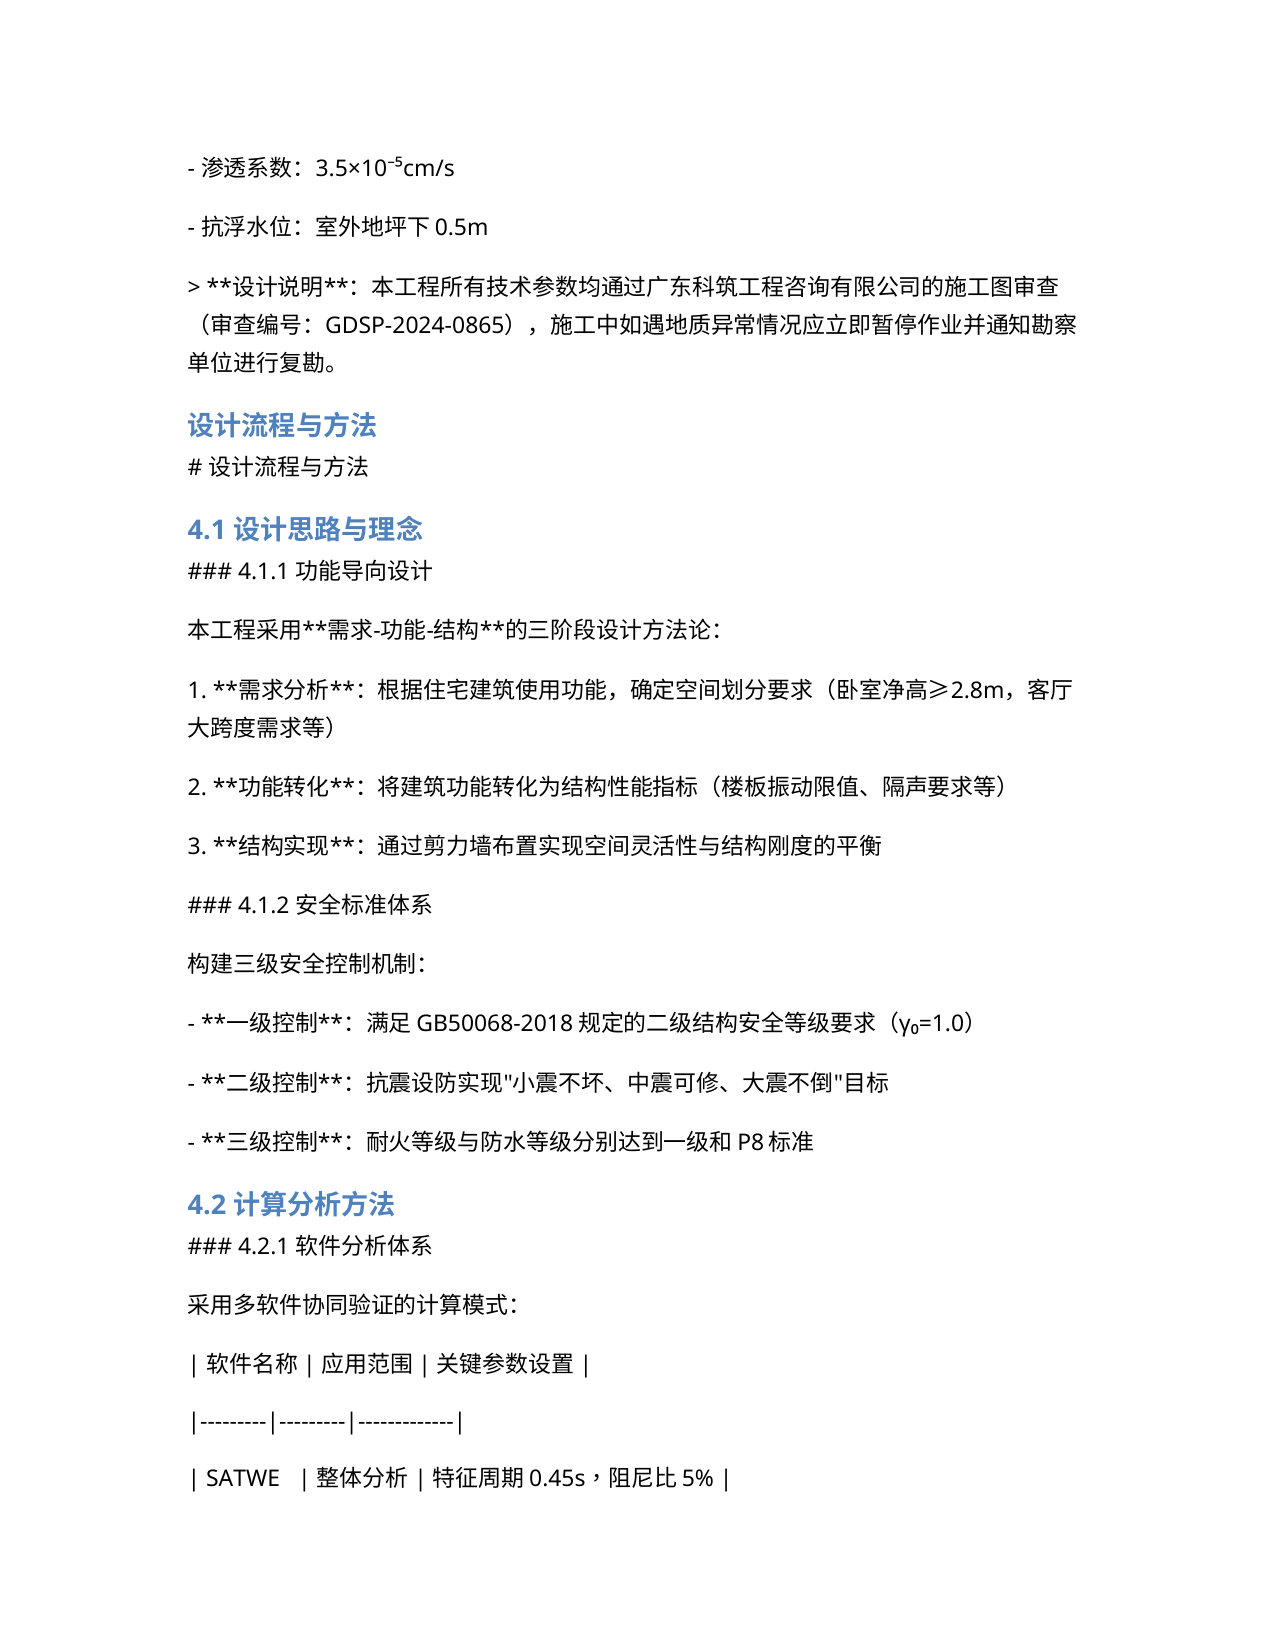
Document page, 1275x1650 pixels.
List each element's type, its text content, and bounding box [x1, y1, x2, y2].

text # 设计流程与方法 [187, 449, 1087, 482]
subtitle 4.2 计算分析方法 [187, 1183, 1087, 1222]
text 3. **结构实现**：通过剪力墙布置实现空间灵活性与结构刚度的平衡 [187, 828, 1087, 861]
text | SATWE | 整体分析 | 特征周期0.45s，阻尼比5% | [187, 1462, 1087, 1493]
text - **三级控制**：耐火等级与防水等级分别达到一级和P8标准 [187, 1123, 1087, 1157]
subtitle 设计流程与方法 [187, 404, 1087, 443]
text 采用多软件协同验证的计算模式： [187, 1287, 1087, 1320]
text 1. **需求分析**：根据住宅建筑使用功能，确定空间划分要求（卧室净高≥2.8m，客厅大跨度需求等） [187, 672, 1087, 743]
text 2. **功能转化**：将建筑功能转化为结构性能指标（楼板振动限值、隔声要求等） [187, 769, 1087, 802]
text ### 4.1.1 功能导向设计 [187, 553, 1087, 587]
text - 抗浮水位：室外地坪下0.5m [187, 209, 1087, 242]
text - 渗透系数：3.5×10⁻⁵cm/s [187, 150, 1087, 183]
text ### 4.1.2 安全标准体系 [187, 887, 1087, 920]
text - **二级控制**：抗震设防实现"小震不坏、中震可修、大震不倒"目标 [187, 1064, 1087, 1098]
subtitle 4.1 设计思路与理念 [187, 508, 1087, 547]
text - **一级控制**：满足GB50068-2018规定的二级结构安全等级要求（γ₀=1.0） [187, 1005, 1087, 1038]
text | 软件名称 | 应用范围 | 关键参数设置 | [187, 1346, 1087, 1379]
text |---------|---------|-------------| [187, 1405, 1087, 1436]
text ### 4.2.1 软件分析体系 [187, 1228, 1087, 1261]
text 本工程采用**需求-功能-结构**的三阶段设计方法论： [187, 612, 1087, 646]
text 构建三级安全控制机制： [187, 946, 1087, 979]
text > **设计说明**：本工程所有技术参数均通过广东科筑工程咨询有限公司的施工图审查（审查编号：GDSP-2024-0865），施工中如遇地质异常情况应立即暂停作业并通知勘察单位进行复勘。 [187, 268, 1087, 378]
